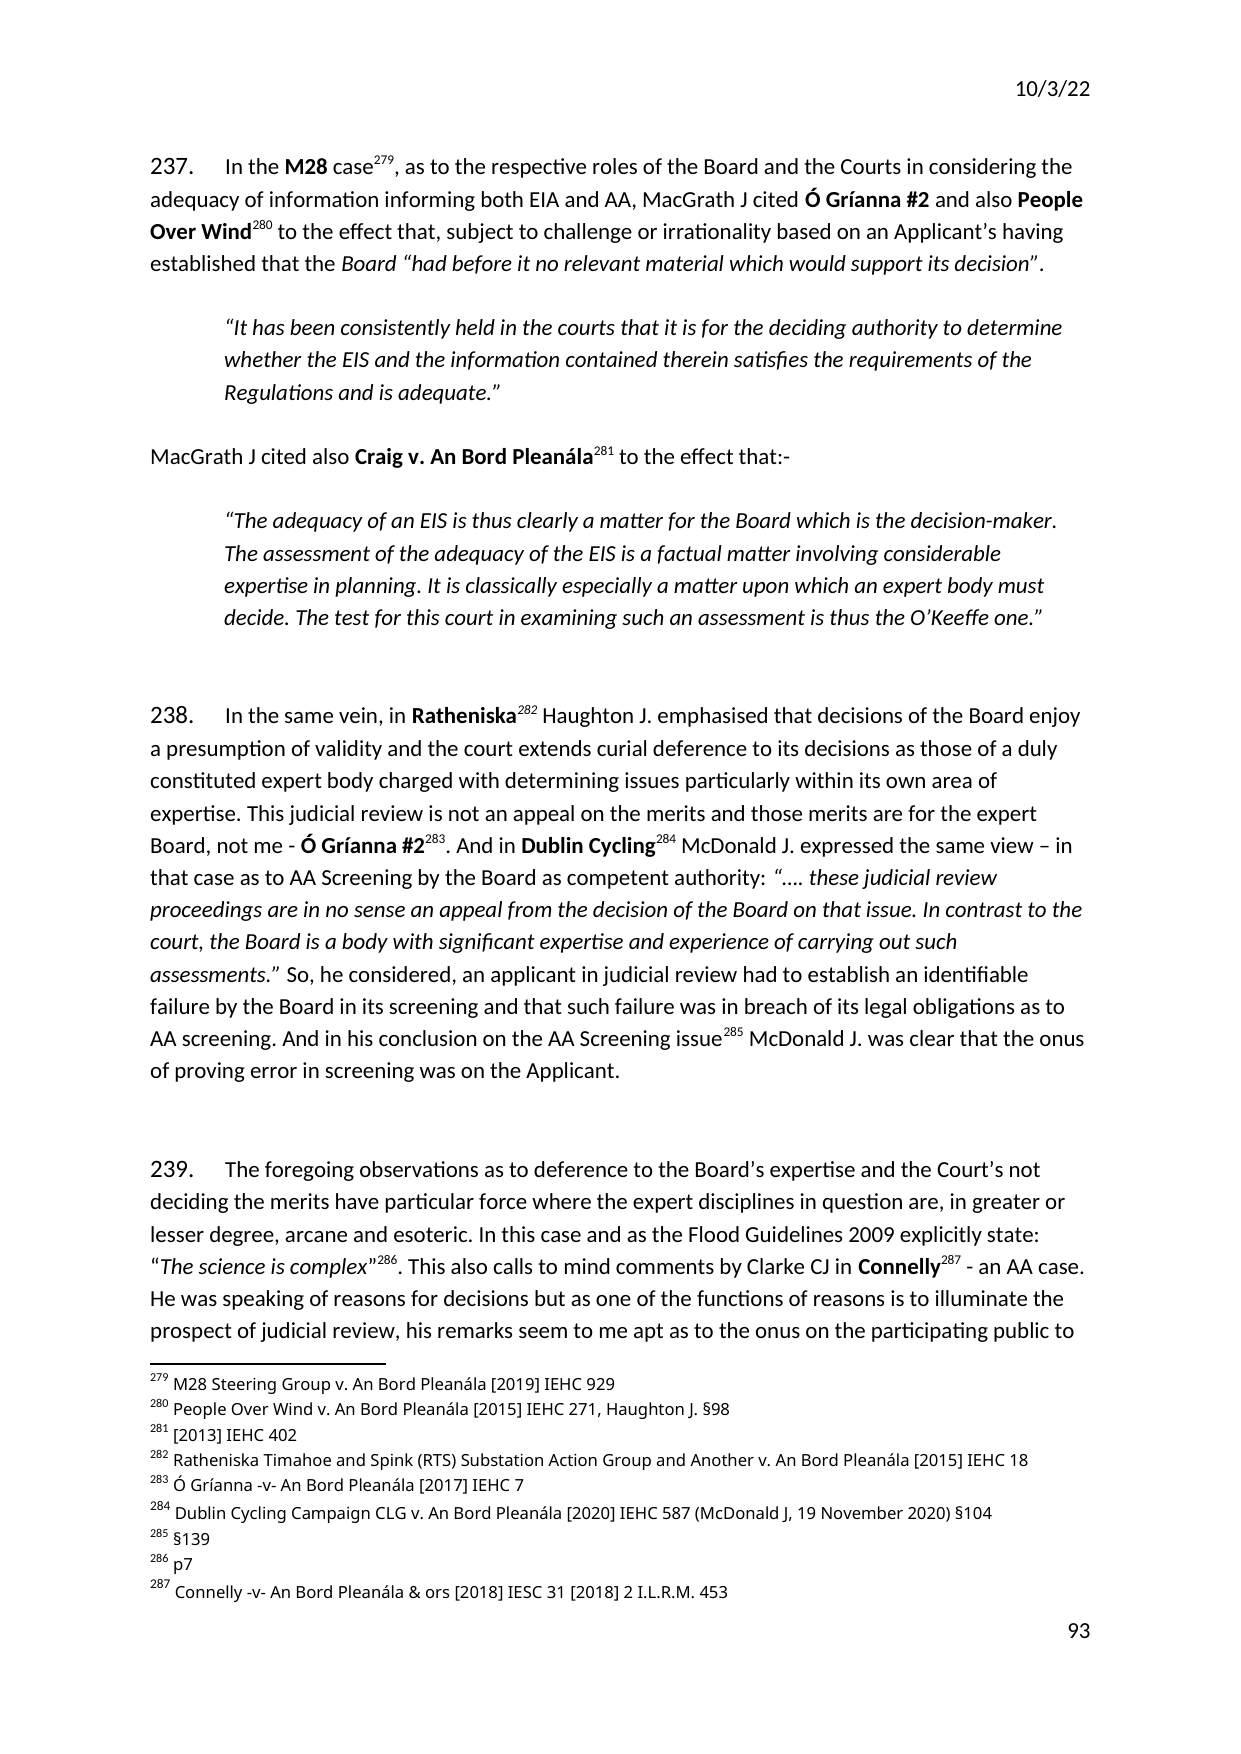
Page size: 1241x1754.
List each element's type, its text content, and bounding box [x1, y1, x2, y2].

text “It has been consistently held in the courts that it is for the deciding authority to determine whether the EIS and the information contained therein satisfies the requirements of the Regulations and is adequate.” [224, 313, 1090, 406]
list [150, 1153, 1090, 1344]
list In the M28 case, as to the respective roles of the Board and the Courts in considering the adequacy of information informing both EIA and AA, MacGrath J cited Ó Gríanna #2 and also People Over Wind to the effect that, subject to challenge or irrationality based on an Applicant’s having established that the Board “had before it no relevant material which would support its decision”. [150, 150, 1090, 277]
text “The adequacy of an EIS is thus clearly a matter for the Board which is the decision-maker. The assessment of the adequacy of the EIS is a factual matter involving considerable expertise in planning. It is classically especially a matter upon which an expert body must decide. The test for this court in examining such an assessment is thus the O’Keeffe one.” [224, 507, 1090, 631]
list In the same vein, in Ratheniska Haughton J. emphasised that decisions of the Board enjoy a presumption of validity and the court extends curial deference to its decisions as those of a duly constituted expert body charged with determining issues particularly within its own area of expertise. This judicial review is not an appeal on the merits and those merits are for the expert Board, not me - Ó Gríanna #2. And in Dublin Cycling McDonald J. expressed the same view – in that case as to AA Screening by the Board as competent authority: “…. these judicial review proceedings are in no sense an appeal from the decision of the Board on that issue. In contrast to the court, the Board is a body with significant expertise and experience of carrying out such assessments.” So, he considered, an applicant in judicial review had to establish an identifiable failure by the Board in its screening and that such failure was in breach of its legal obligations as to AA screening. And in his conclusion on the AA Screening issue McDonald J. was clear that the onus of proving error in screening was on the Applicant. [150, 700, 1090, 1084]
text MacGrath J cited also Craig v. An Bord Pleanála to the effect that:- [150, 442, 1090, 470]
